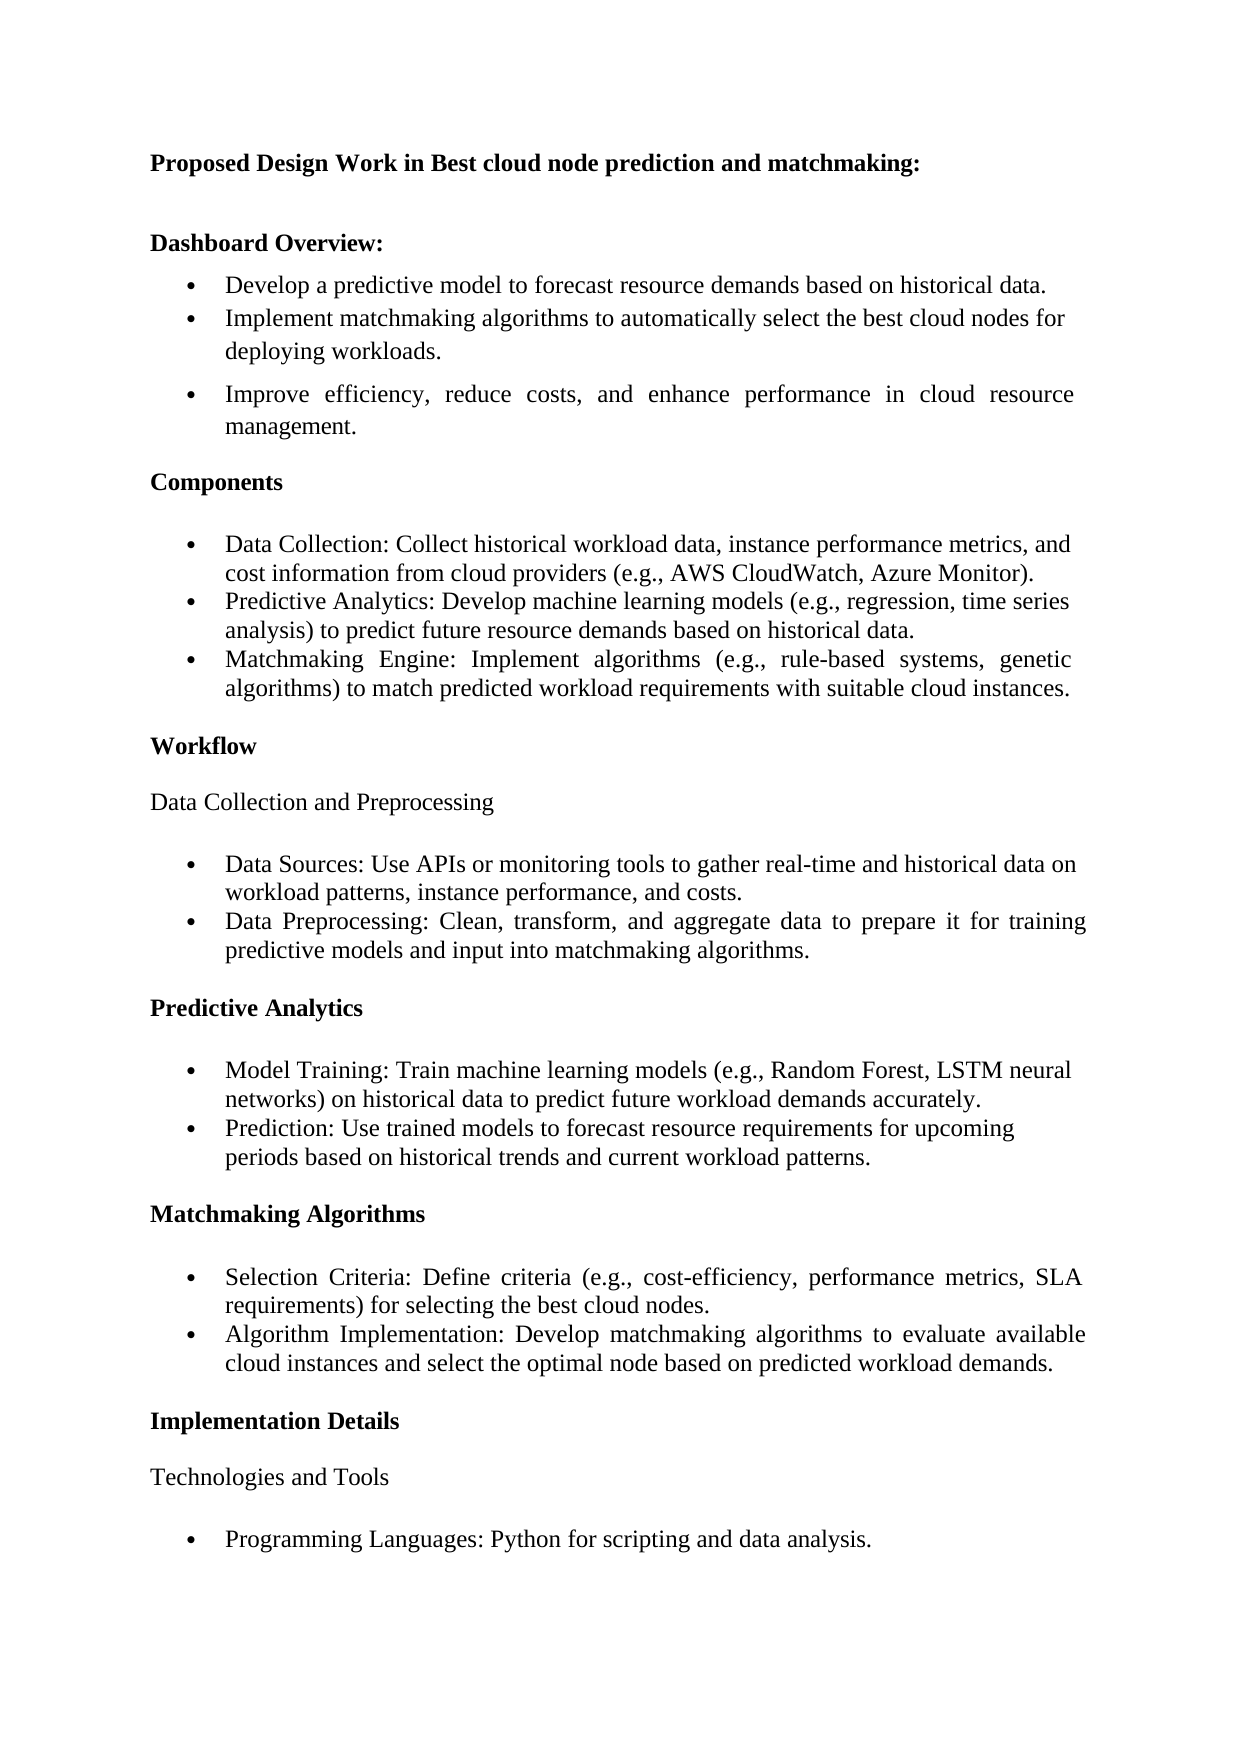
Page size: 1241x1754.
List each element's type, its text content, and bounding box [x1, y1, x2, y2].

subtitle Predictive Analytics [150, 993, 1107, 1022]
list Data Sources: Use APIs or monitoring tools to gather real-time and historical data on workload patterns, instance performance, and costs. [187, 849, 1090, 906]
list Matchmaking Engine: Implement algorithms (e.g., rule-based systems, genetic algorithms) to match predicted workload requirements with suitable cloud instances. [187, 644, 1090, 701]
list Prediction: Use trained models to forecast resource requirements for upcoming periods based on historical trends and current workload patterns. [187, 1113, 1090, 1170]
subtitle Matchmaking Algorithms [150, 1199, 1107, 1228]
subtitle Proposed Design Work in Best cloud node prediction and matchmaking: [150, 148, 1107, 177]
list Model Training: Train machine learning models (e.g., Random Forest, LSTM neural networks) on historical data to predict future workload demands accurately. [187, 1055, 1090, 1113]
text Data Collection and Preprocessing [150, 787, 1107, 816]
list Programming Languages: Python for scripting and data analysis. [187, 1524, 1107, 1553]
text Dashboard Overview: [150, 228, 1107, 257]
list Data Collection: Collect historical workload data, instance performance metrics, and cost information from cloud providers (e.g., AWS CloudWatch, Azure Monitor). [187, 529, 1090, 586]
list Selection Criteria: Define criteria (e.g., cost-efficiency, performance metrics, SLA requirements) for selecting the best cloud nodes. [187, 1262, 1090, 1319]
list Algorithm Implementation: Develop matchmaking algorithms to evaluate available cloud instances and select the optimal node based on predicted workload demands. [187, 1319, 1090, 1377]
list Develop a predictive model to forecast resource demands based on historical data. [187, 270, 1107, 299]
text Technologies and Tools [150, 1462, 1107, 1491]
list Data Preprocessing: Clean, transform, and aggregate data to prepare it for training predictive models and input into matchmaking algorithms. [187, 906, 1090, 964]
subtitle Workflow [150, 731, 1107, 759]
list Implement matchmaking algorithms to automatically select the best cloud nodes for deploying workloads. [187, 303, 1090, 365]
subtitle Components [150, 467, 1107, 495]
subtitle Implementation Details [150, 1406, 1107, 1435]
list Predictive Analytics: Develop machine learning models (e.g., regression, time series analysis) to predict future resource demands based on historical data. [187, 586, 1090, 644]
list Improve efficiency, reduce costs, and enhance performance in cloud resource management. [187, 379, 1090, 440]
